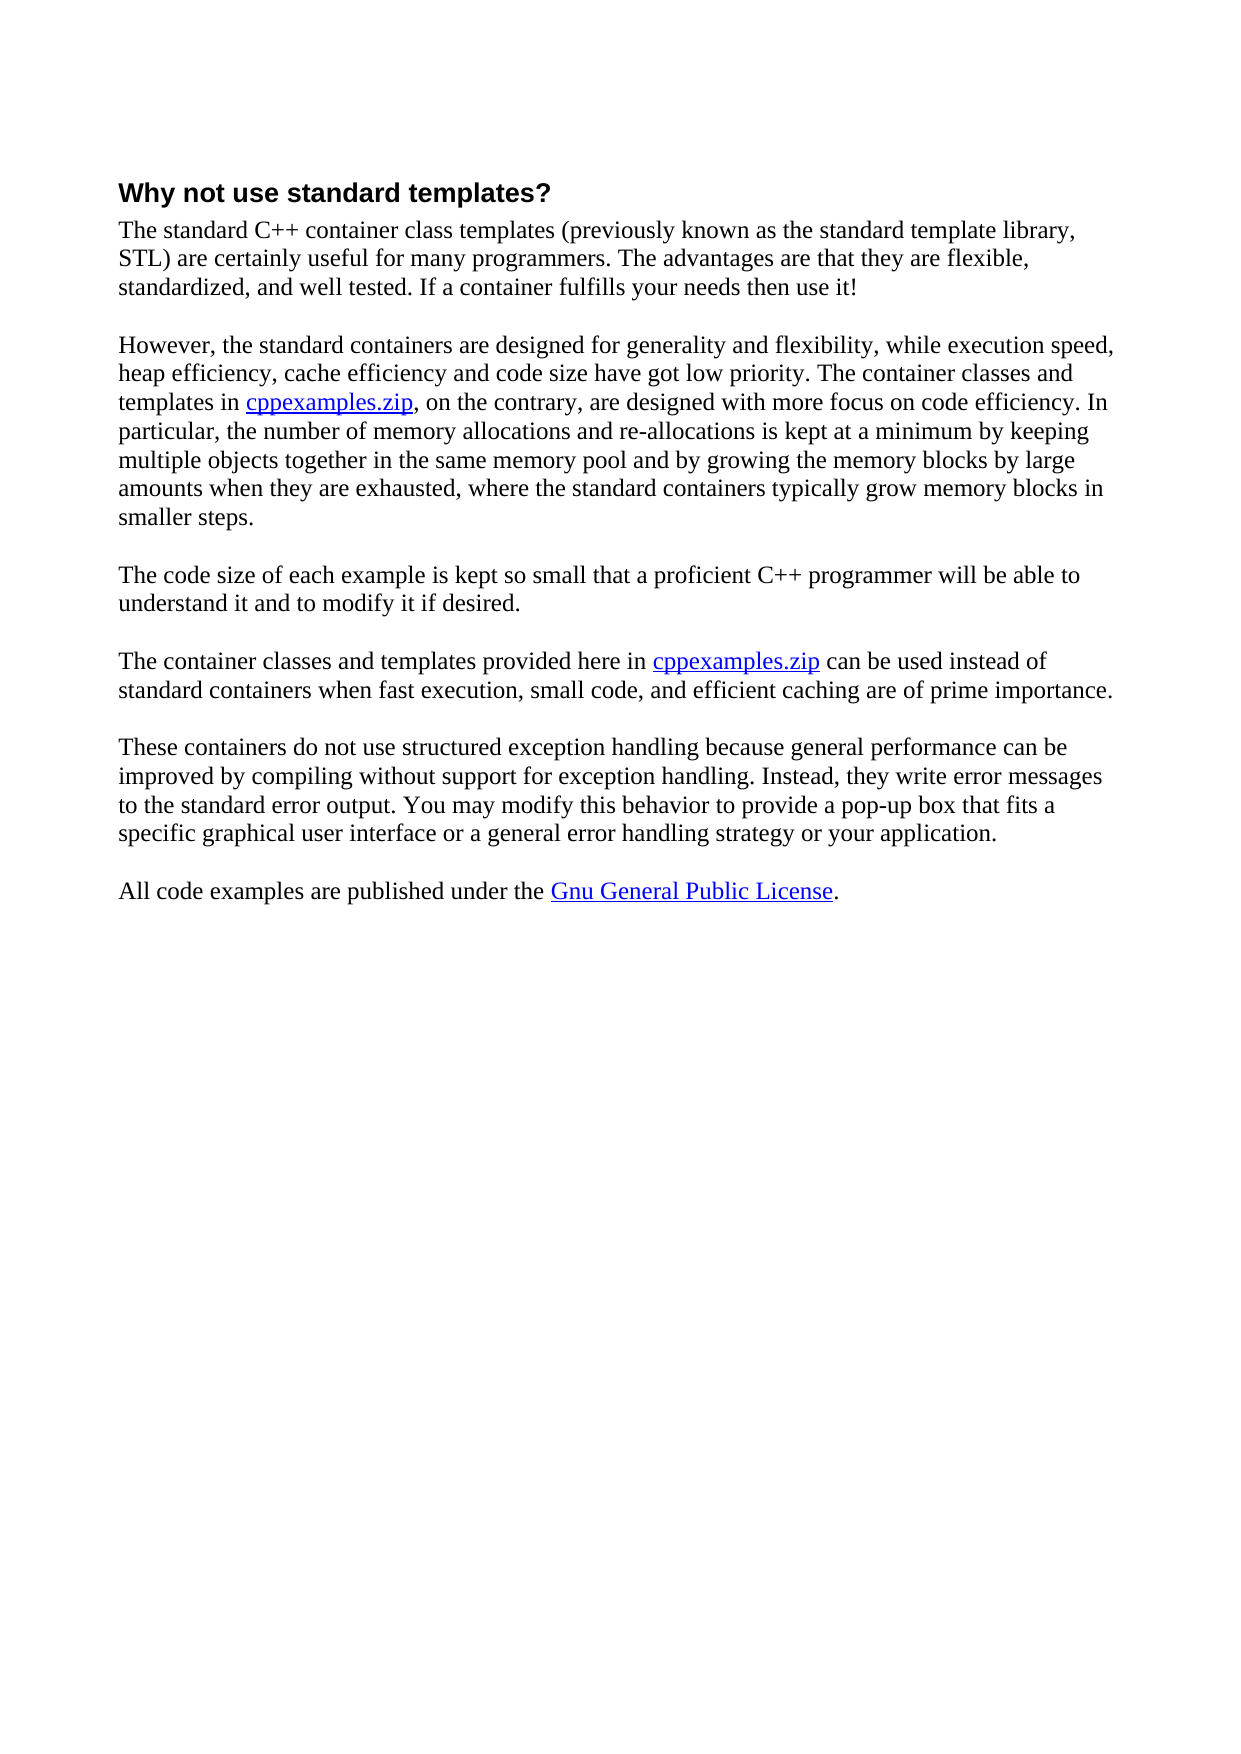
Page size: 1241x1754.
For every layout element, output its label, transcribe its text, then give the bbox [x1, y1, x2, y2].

text The code size of each example is kept so small that a proficient C++ programmer will be able to understand it and to modify it if desired. [118, 560, 1122, 617]
text These containers do not use structured exception handling because general performance can be improved by compiling without support for exception handling. Instead, they write error messages to the standard error output. You may modify this behavior to provide a pop-up box that fits a specific graphical user interface or a general error handling strategy or your application. [118, 732, 1122, 847]
text All code examples are published under the Gnu General Public License. [118, 876, 1122, 905]
text The container classes and templates provided here in cppexamples.zip can be used instead of standard containers when fast execution, small code, and efficient caching are of prime importance. [118, 646, 1122, 703]
subtitle Why not use standard templates? [118, 177, 1122, 208]
text The standard C++ container class templates (previously known as the standard template library, STL) are certainly useful for many programmers. The advantages are that they are flexible, standardized, and well tested. If a container fulfills your needs then use it! [118, 215, 1122, 301]
text However, the standard containers are designed for generality and flexibility, while execution speed, heap efficiency, cache efficiency and code size have got low priority. The container classes and templates in cppexamples.zip, on the contrary, are designed with more focus on code efficiency. In particular, the number of memory allocations and re-allocations is kept at a minimum by keeping multiple objects together in the same memory pool and by growing the memory blocks by large amounts when they are exhausted, where the standard containers typically grow memory blocks in smaller steps. [118, 330, 1122, 531]
